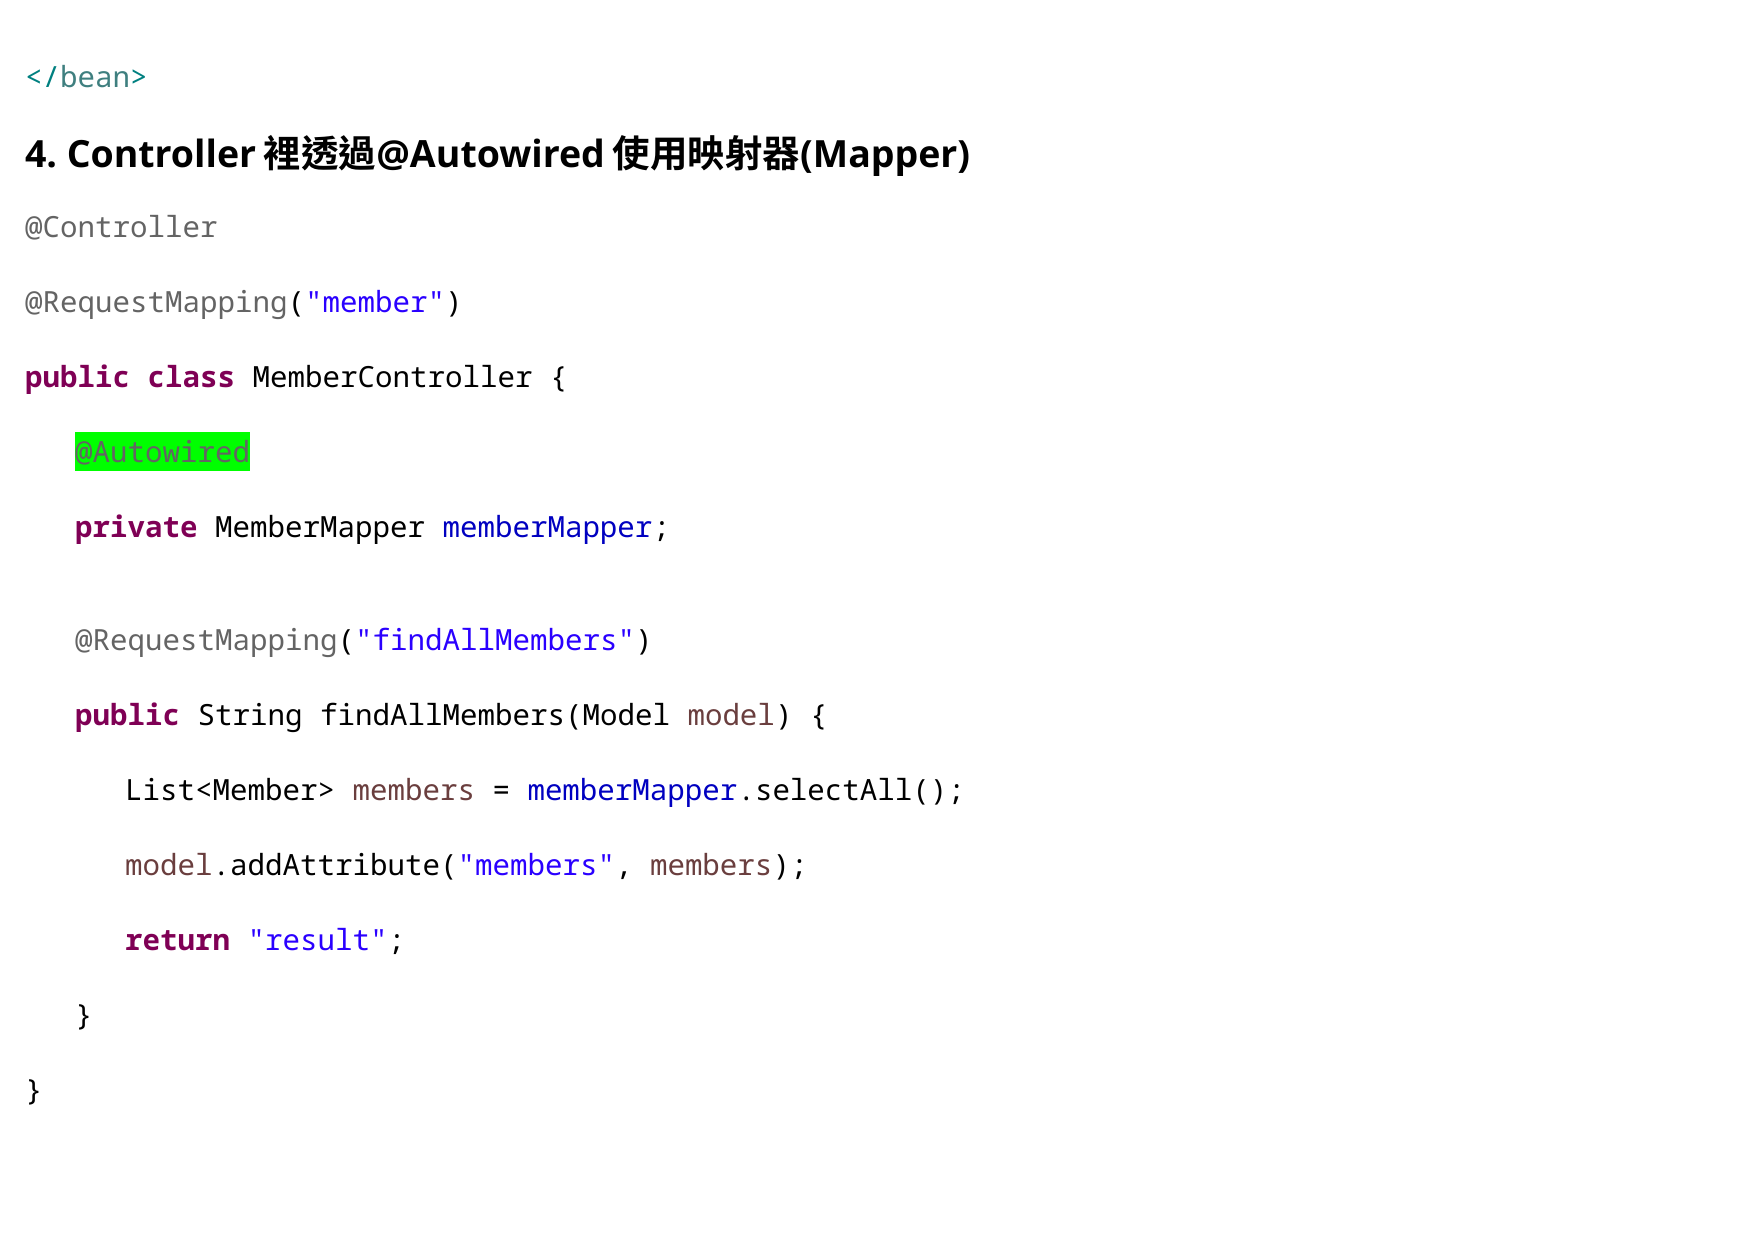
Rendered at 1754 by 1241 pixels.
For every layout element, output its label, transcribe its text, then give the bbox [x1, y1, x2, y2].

text } [25, 1052, 1728, 1127]
text @Controller [25, 189, 1728, 264]
subtitle 4. Controller裡透過@Autowired使用映射器(Mapper) [25, 114, 1728, 189]
text public class MemberController { [25, 339, 1728, 414]
text List<Member> members = memberMapper.selectAll(); [25, 752, 1728, 827]
text } [25, 977, 1728, 1052]
text private MemberMapper memberMapper; [25, 489, 1728, 564]
text </bean> [25, 39, 1728, 114]
text model.addAttribute("members", members); [25, 827, 1728, 902]
text @RequestMapping("findAllMembers") [25, 602, 1728, 677]
text @Autowired [25, 414, 1728, 489]
text return "result"; [25, 902, 1728, 977]
text @RequestMapping("member") [25, 264, 1728, 339]
text public String findAllMembers(Model model) { [25, 677, 1728, 752]
